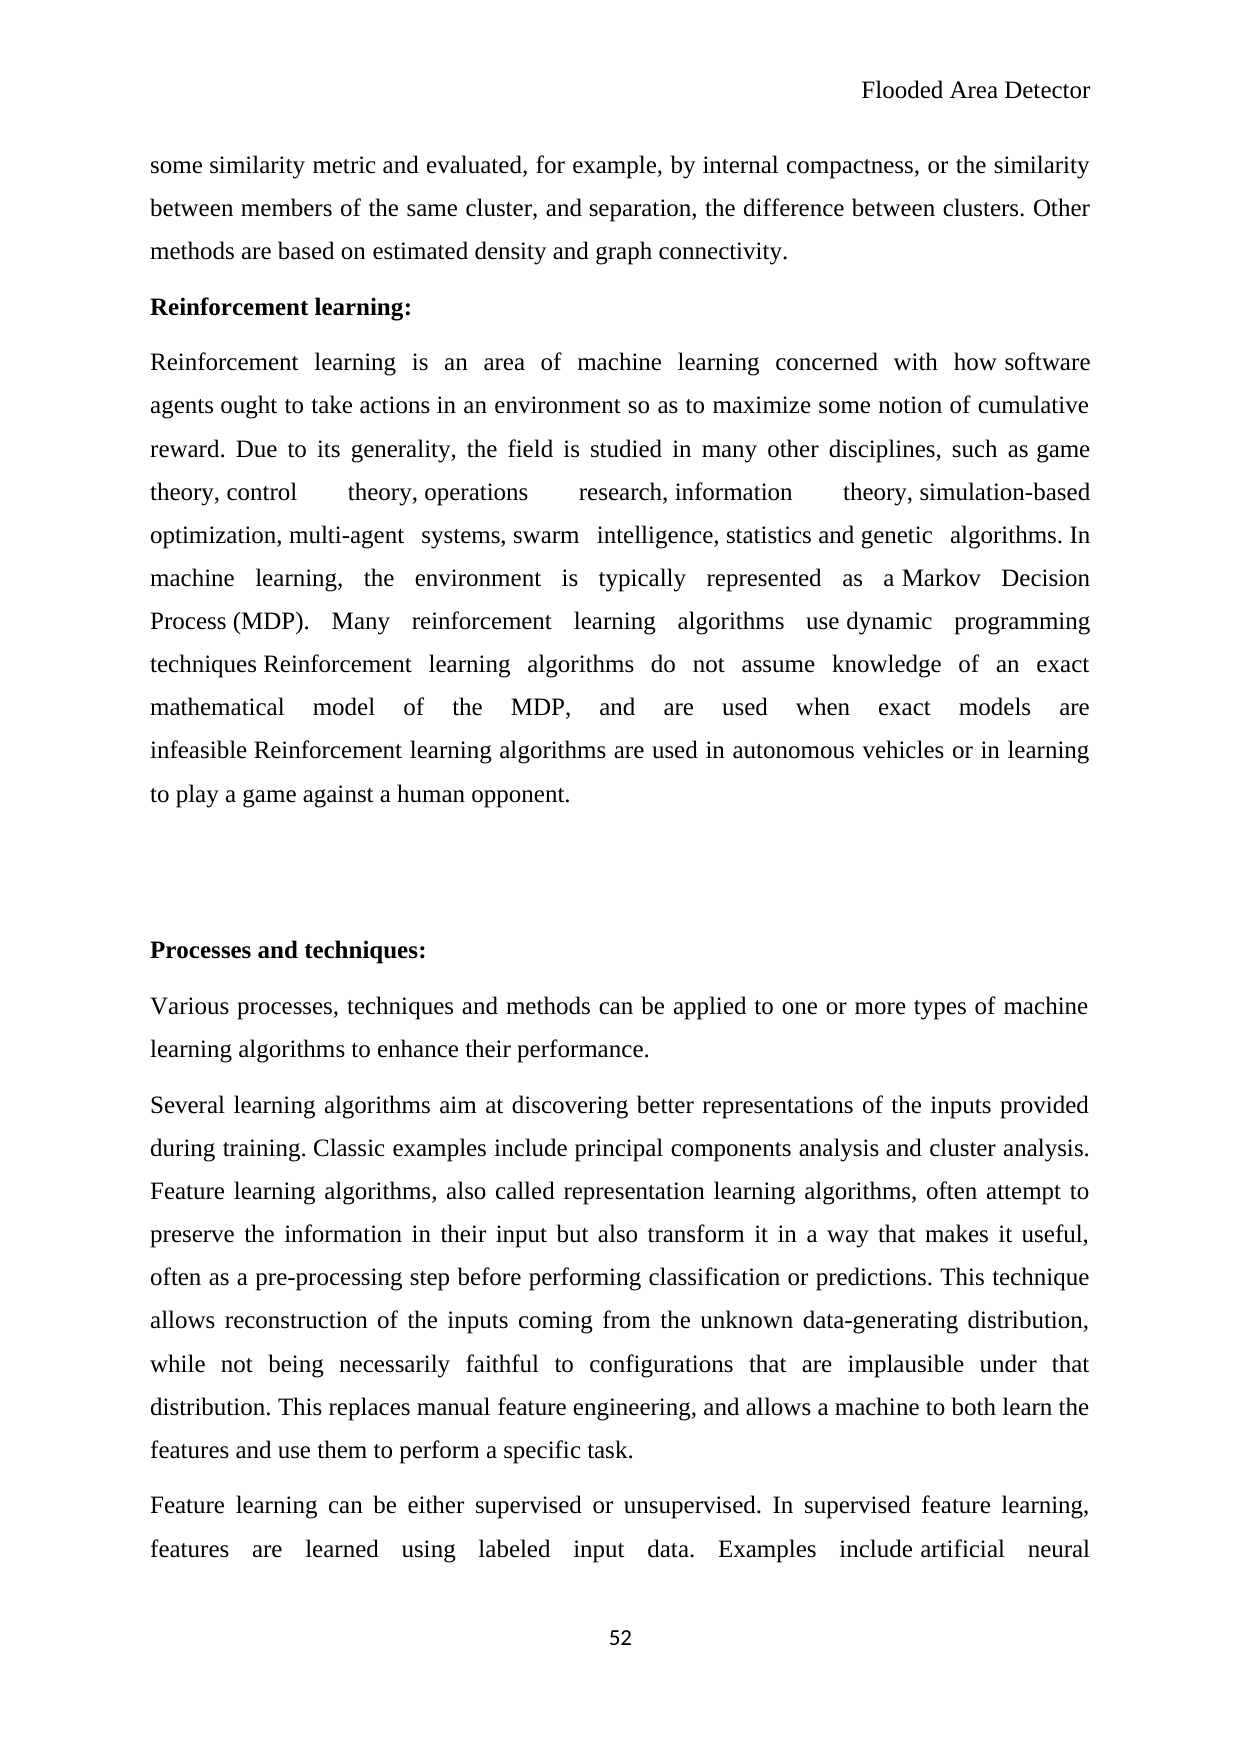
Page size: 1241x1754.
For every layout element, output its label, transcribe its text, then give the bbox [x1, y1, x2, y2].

subtitle Processes and techniques: [150, 936, 1090, 964]
text Reinforcement learning is an area of machine learning concerned with how software agents ought to take actions in an environment so as to maximize some notion of cumulative reward. Due to its generality, the field is studied in many other disciplines, such as game theory, control theory, operations research, information theory, simulation-based optimization, multi-agent systems, swarm intelligence, statistics and genetic algorithms. In machine learning, the environment is typically represented as a Markov Decision Process (MDP). Many reinforcement learning algorithms use dynamic programming techniques Reinforcement learning algorithms do not assume knowledge of an exact mathematical model of the MDP, and are used when exact models are infeasible Reinforcement learning algorithms are used in autonomous vehicles or in learning to play a game against a human opponent. [150, 347, 1090, 807]
text Various processes, techniques and methods can be applied to one or more types of machine learning algorithms to enhance their performance. [150, 991, 1090, 1063]
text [150, 1491, 1090, 1562]
subtitle Reinforcement learning: [150, 292, 1090, 321]
text Several learning algorithms aim at discovering better representations of the inputs provided during training. Classic examples include principal components analysis and cluster analysis. Feature learning algorithms, also called representation learning algorithms, often attempt to preserve the information in their input but also transform it in a way that makes it useful, often as a pre-processing step before performing classification or predictions. This technique allows reconstruction of the inputs coming from the unknown data-generating distribution, while not being necessarily faithful to configurations that are implausible under that distribution. This replaces manual feature engineering, and allows a machine to both learn the features and use them to perform a specific task. [150, 1090, 1090, 1464]
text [150, 150, 1090, 265]
